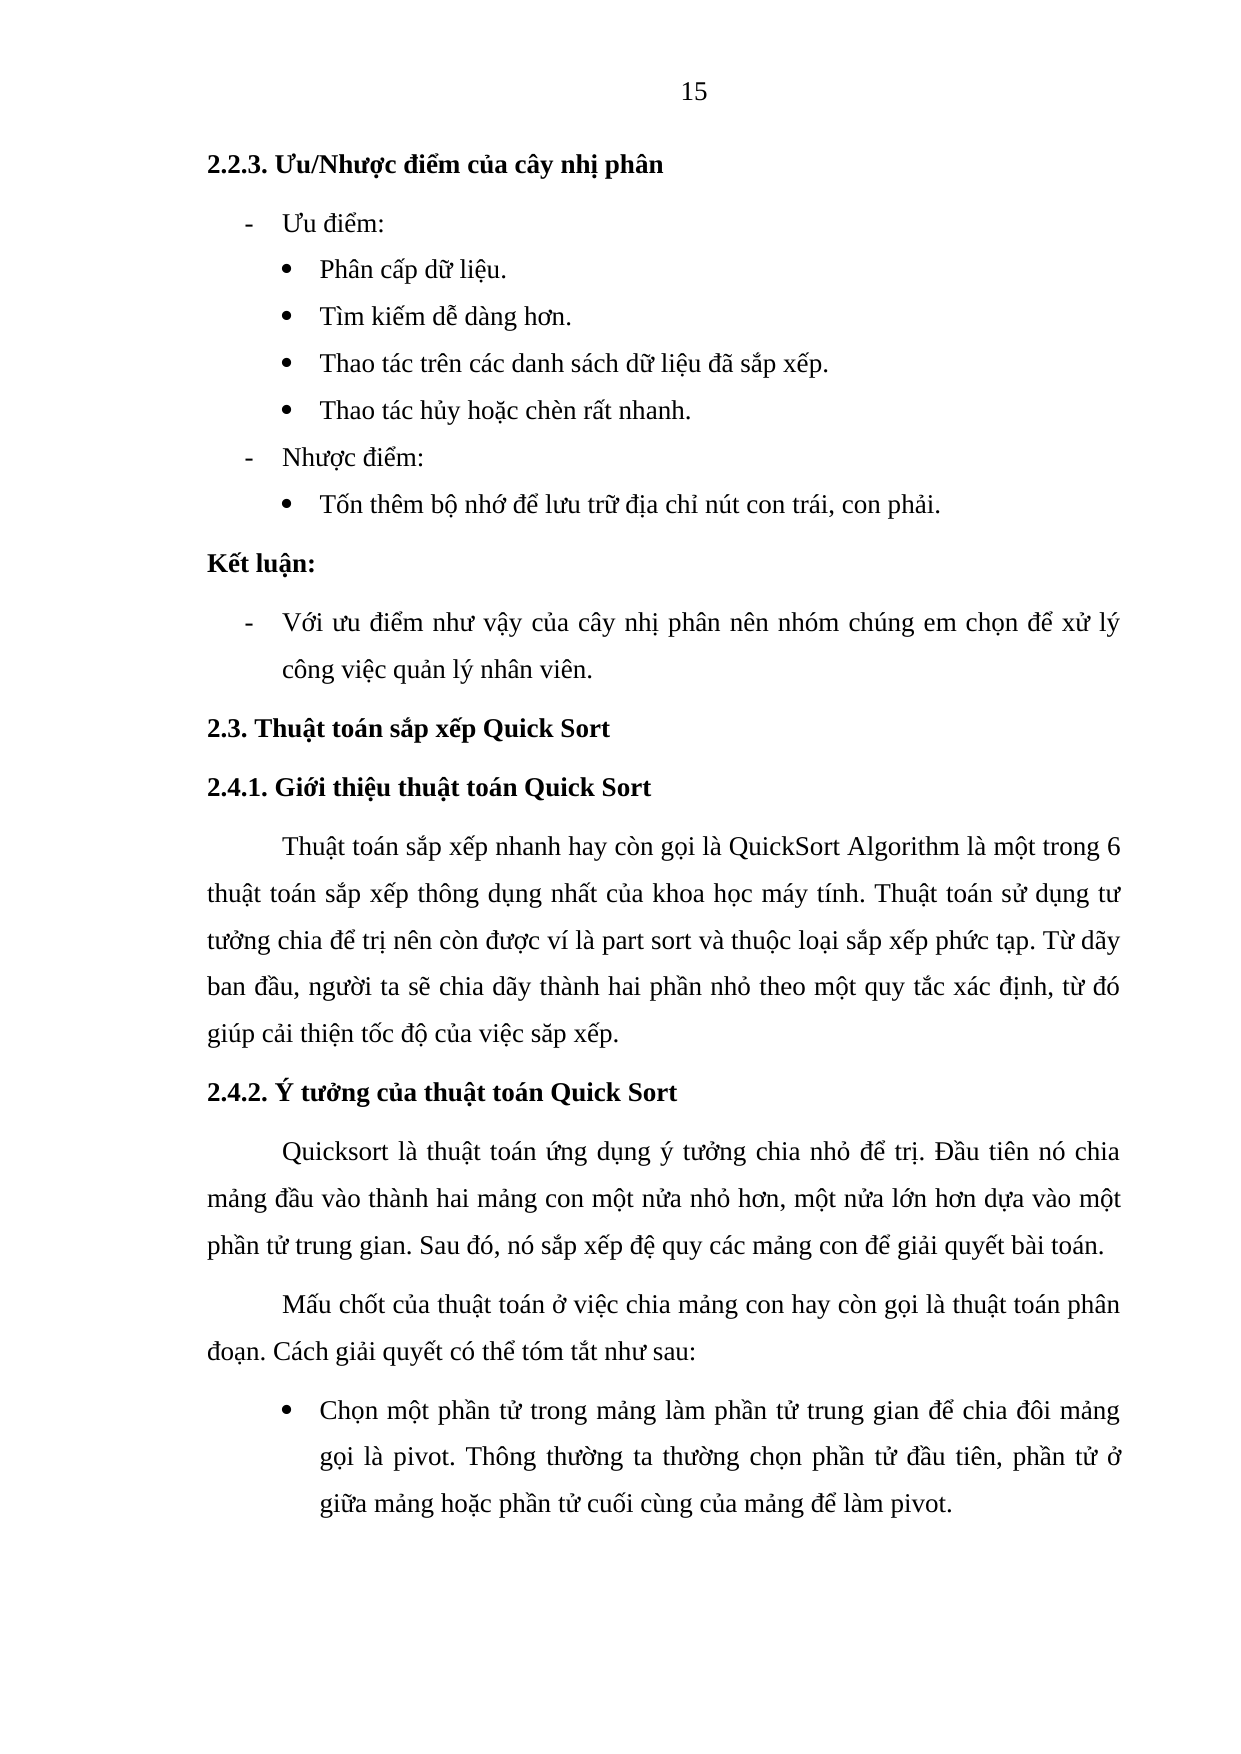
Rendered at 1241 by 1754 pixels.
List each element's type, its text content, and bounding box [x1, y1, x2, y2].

list Phân cấp dữ liệu. [282, 253, 1122, 285]
subtitle 2.2.3. Ưu/Nhược điểm của cây nhị phân [207, 148, 1122, 179]
subtitle 2.4.1. Giới thiệu thuật toán Quick Sort [207, 771, 1122, 802]
list Ưu điểm: [244, 207, 1122, 238]
list Thao tác hủy hoặc chèn rất nhanh. [282, 394, 1122, 425]
list Tốn thêm bộ nhớ để lưu trữ địa chỉ nút con trái, con phải. [282, 488, 1122, 519]
text Mấu chốt của thuật toán ở việc chia mảng con hay còn gọi là thuật toán phân đoạn. Cách giải quyết có thể tóm tắt như sau: [207, 1288, 1122, 1366]
list Chọn một phần tử trong mảng làm phần tử trung gian để chia đôi mảng gọi là pivot. Thông thường ta thường chọn phần tử đầu tiên, phần tử ở giữa mảng hoặc phần tử cuối cùng của mảng để làm pivot. [282, 1394, 1122, 1518]
list Nhược điểm: [244, 441, 1122, 472]
list Thao tác trên các danh sách dữ liệu đã sắp xếp. [282, 347, 1122, 378]
subtitle 2.4.2. Ý tưởng của thuật toán Quick Sort [207, 1076, 1122, 1107]
list Tìm kiếm dễ dàng hơn. [282, 300, 1122, 332]
text Quicksort là thuật toán ứng dụng ý tưởng chia nhỏ để trị. Đầu tiên nó chia mảng đầu vào thành hai mảng con một nửa nhỏ hơn, một nửa lớn hơn dựa vào một phần tử trung gian. Sau đó, nó sắp xếp đệ quy các mảng con để giải quyết bài toán. [207, 1135, 1122, 1260]
subtitle 2.3. Thuật toán sắp xếp Quick Sort [207, 712, 1122, 743]
text Kết luận: [207, 547, 1122, 578]
text Thuật toán sắp xếp nhanh hay còn gọi là QuickSort Algorithm là một trong 6 thuật toán sắp xếp thông dụng nhất của khoa học máy tính. Thuật toán sử dụng tư tưởng chia để trị nên còn được ví là part sort và thuộc loại sắp xếp phức tạp. Từ dãy ban đầu, người ta sẽ chia dãy thành hai phần nhỏ theo một quy tắc xác định, từ đó giúp cải thiện tốc độ của việc săp xếp. [207, 830, 1122, 1048]
list Với ưu điểm như vậy của cây nhị phân nên nhóm chúng em chọn để xử lý công việc quản lý nhân viên. [244, 606, 1122, 684]
